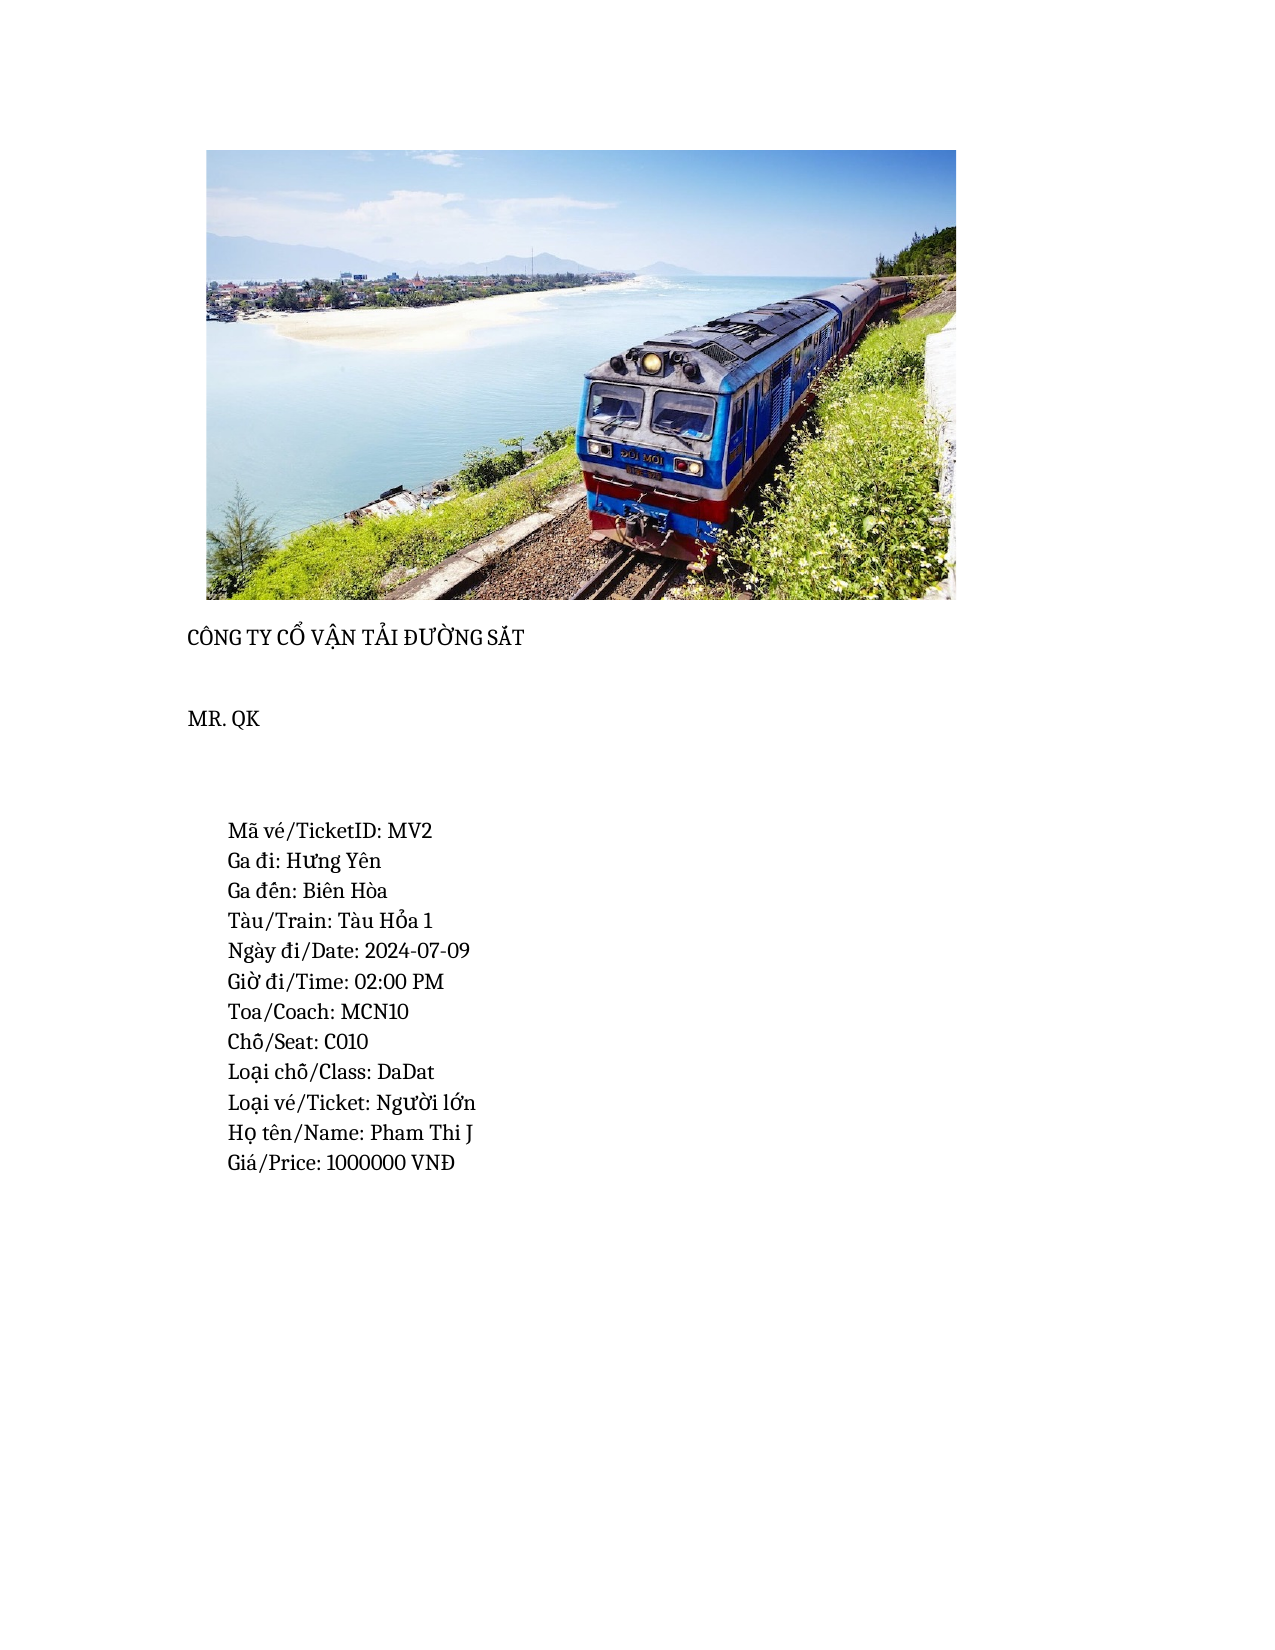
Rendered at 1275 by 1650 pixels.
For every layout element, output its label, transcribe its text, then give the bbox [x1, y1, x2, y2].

picture [206, 150, 957, 600]
text Mã vé/TicketID: MV2 Ga đi: Hưng Yên Ga đến: Biên Hòa Tàu/Train: Tàu Hỏa 1 Ngày đi/Date: 2024-07-09 Giờ đi/Time: 02:00 PM Toa/Coach: MCN10 Chỗ/Seat: C010 Loại chỗ/Class: DaDat Loại vé/Ticket: Người lớn Họ tên/Name: Pham Thi J Giá/Price: 1000000 VNĐ [187, 787, 1087, 1206]
text MR. QK [187, 706, 1087, 762]
text CÔNG TY CỔ VẬN TẢI ĐƯỜNG SẮT [187, 625, 1087, 681]
